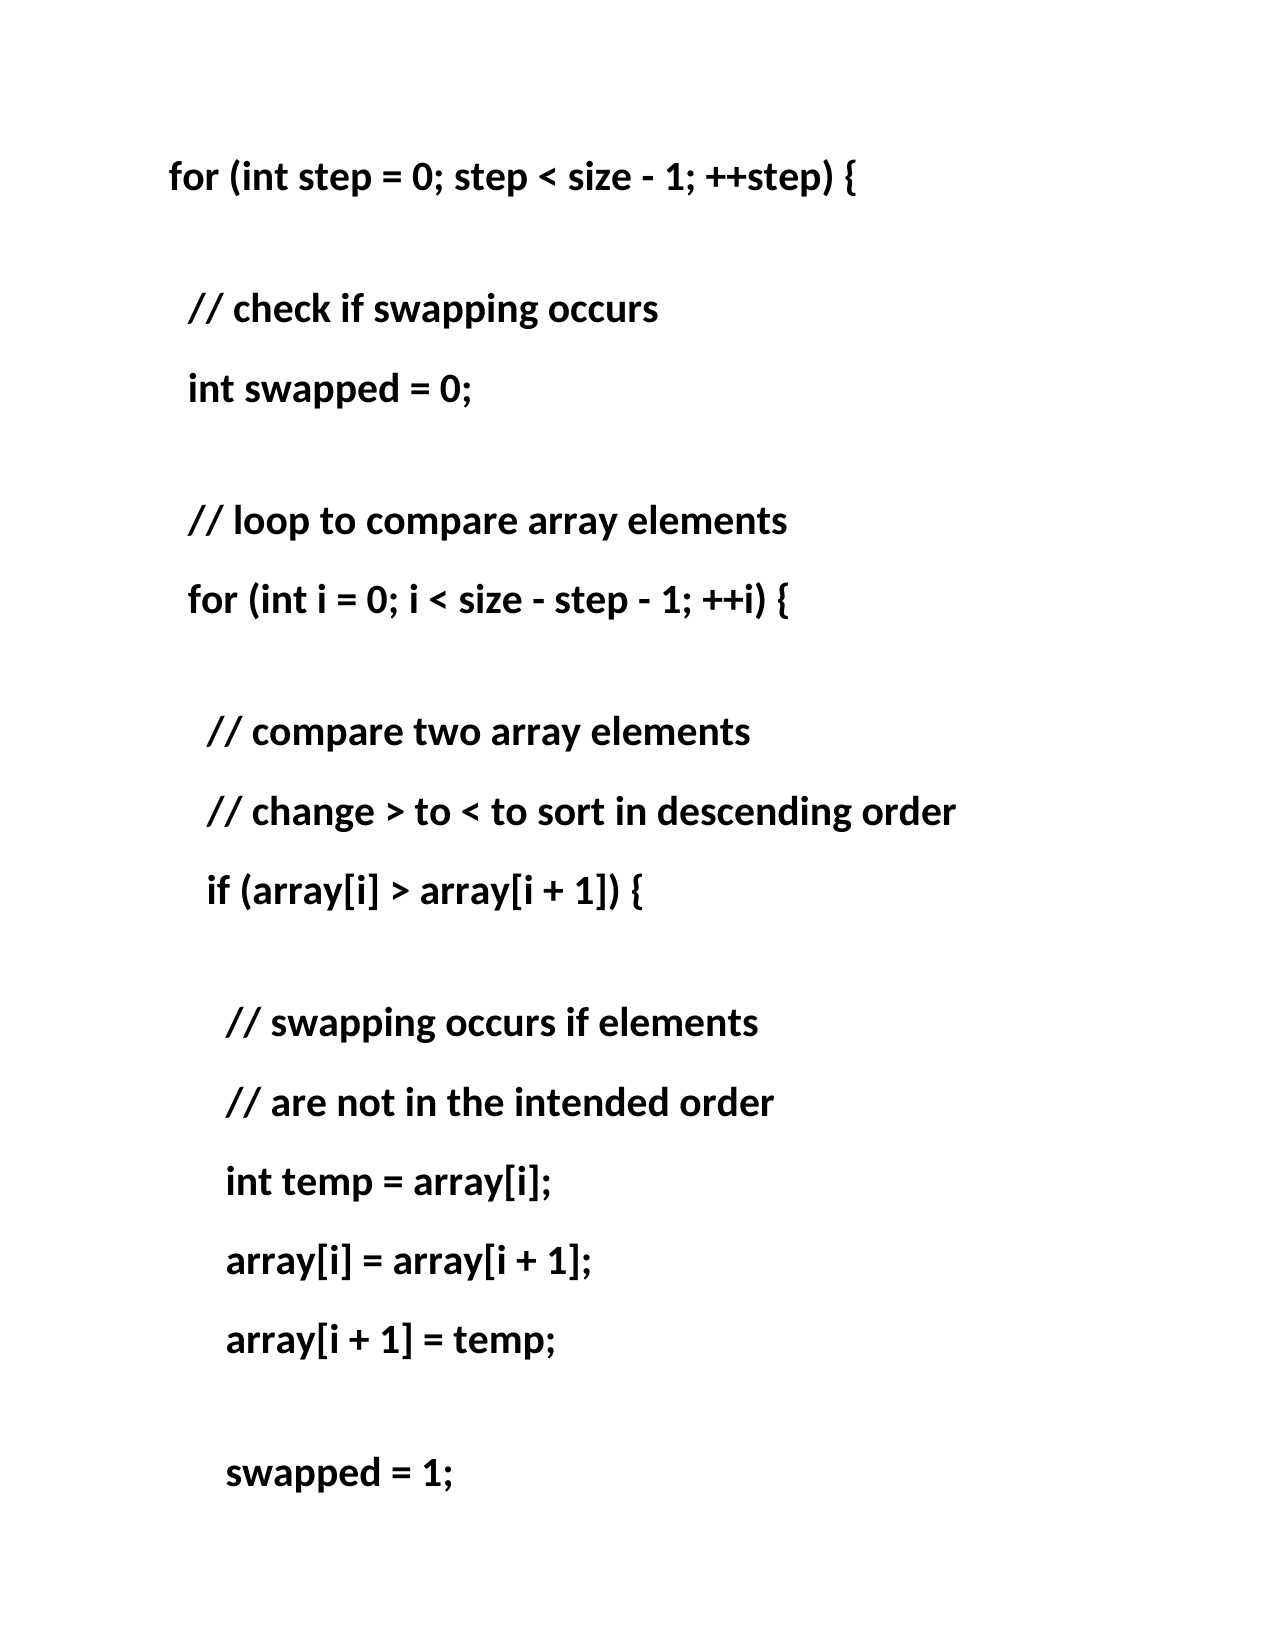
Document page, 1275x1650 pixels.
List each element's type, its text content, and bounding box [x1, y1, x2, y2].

text array[i] = array[i + 1]; [150, 1234, 1125, 1285]
text swapped = 1; [150, 1446, 1125, 1496]
text int temp = array[i]; [150, 1155, 1125, 1206]
text for (int step = 0; step < size - 1; ++step) { [150, 150, 1125, 201]
text // compare two array elements [150, 705, 1125, 756]
text int swapped = 0; [150, 362, 1125, 412]
text for (int i = 0; i < size - step - 1; ++i) { [150, 573, 1125, 624]
text // change > to < to sort in descending order [150, 785, 1125, 836]
text // are not in the intended order [150, 1076, 1125, 1126]
text array[i + 1] = temp; [150, 1313, 1125, 1364]
text if (array[i] > array[i + 1]) { [150, 864, 1125, 915]
text // check if swapping occurs [150, 282, 1125, 333]
text // swapping occurs if elements [150, 996, 1125, 1047]
text // loop to compare array elements [150, 494, 1125, 545]
